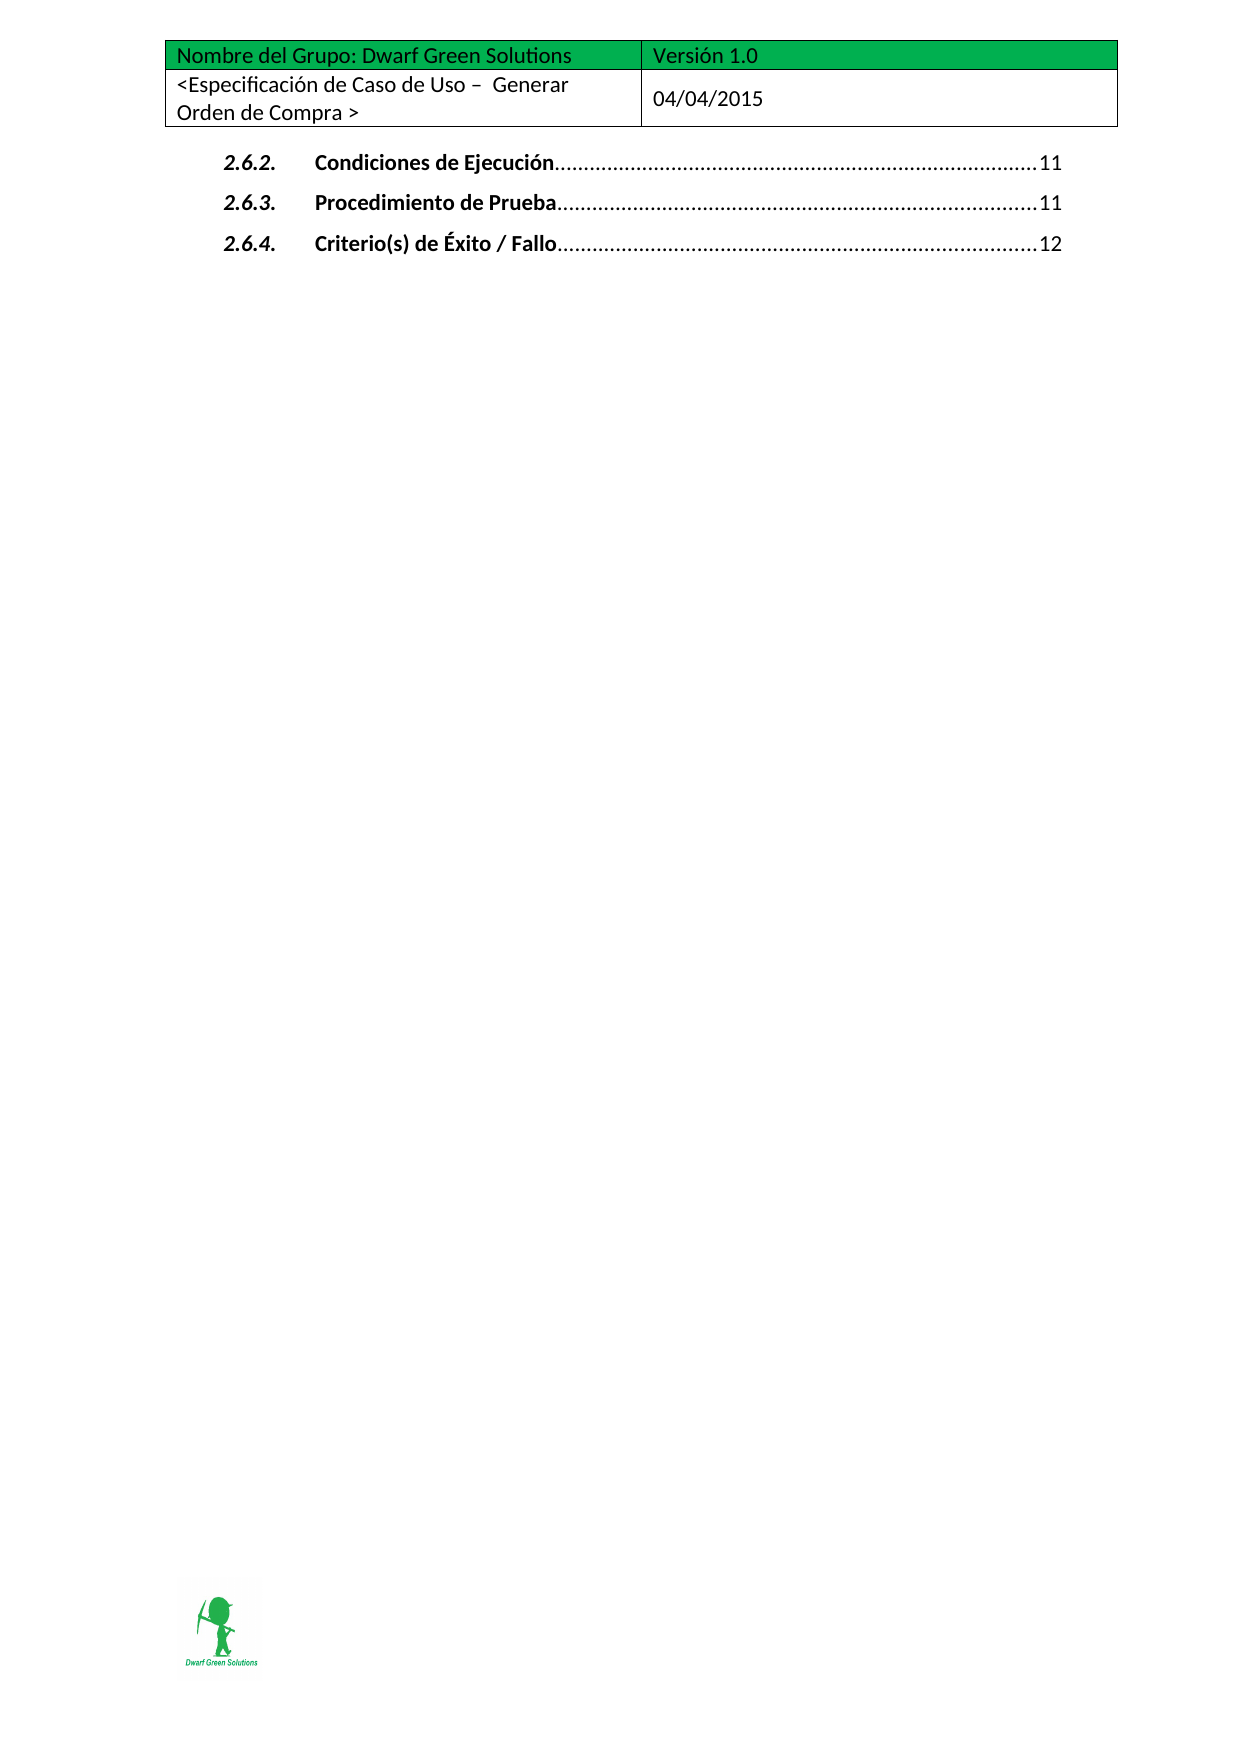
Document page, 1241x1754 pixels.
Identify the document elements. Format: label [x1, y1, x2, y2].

picture [177, 1577, 263, 1681]
